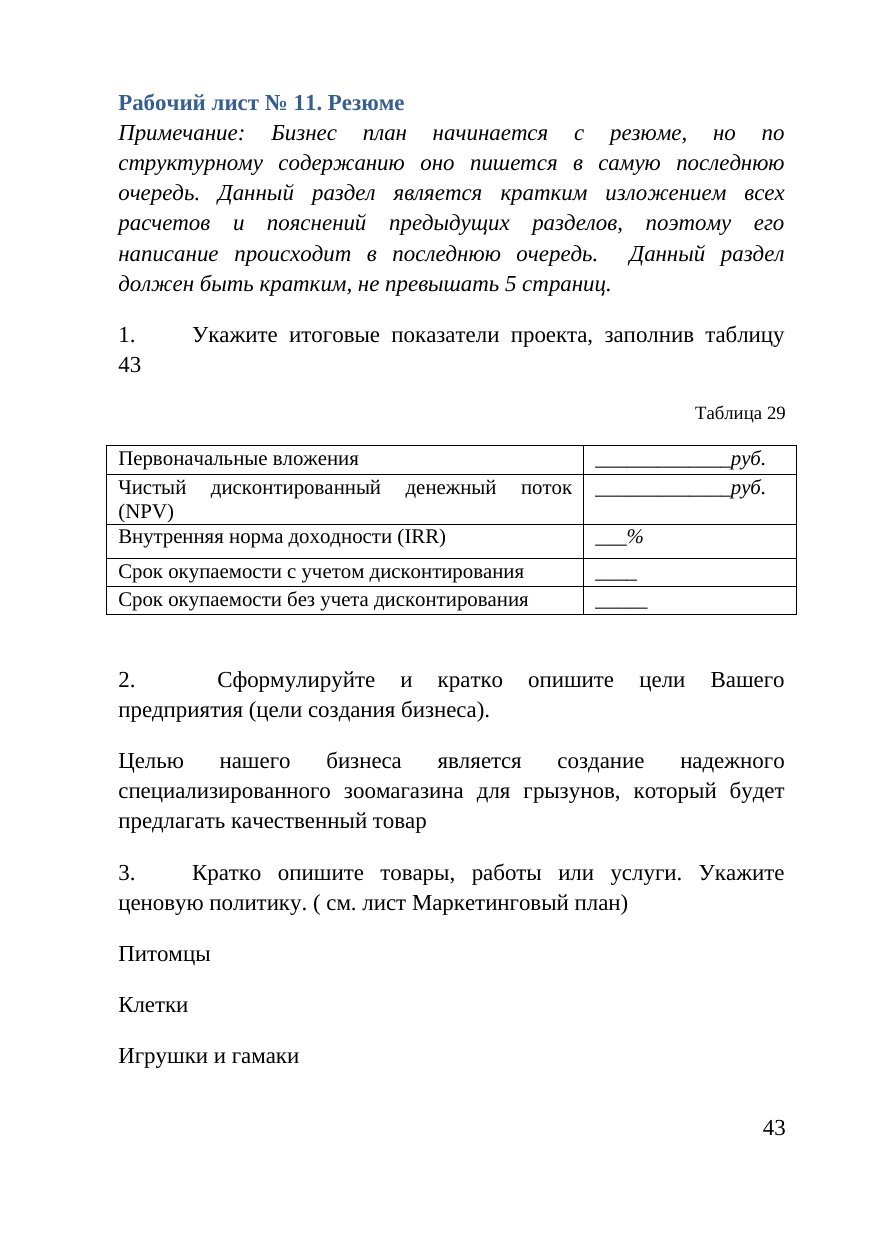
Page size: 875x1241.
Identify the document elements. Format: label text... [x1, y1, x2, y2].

table_cell Чистый дисконтированный денежный поток (NPV) [107, 475, 583, 523]
table_cell Срок окупаемости с учетом дисконтирования [107, 559, 583, 586]
text Примечание: Бизнес план начинается с резюме, но по структурному содержанию оно пишется в самую последнюю очередь. Данный раздел является кратким изложением всех расчетов и пояснений предыдущих разделов, поэтому его написание происходит в последнюю очередь. Данный раздел должен быть кратким, не превышать 5 страниц. [118, 119, 785, 296]
table_cell _____ [584, 587, 796, 614]
table_header _____________руб. [584, 446, 796, 474]
table_cell ____ [584, 559, 796, 586]
table_header Первоначальные вложения [107, 446, 583, 474]
subtitle Рабочий лист № 11. Резюме [118, 89, 785, 115]
text Игрушки и гамаки [118, 1042, 785, 1068]
text Клетки [118, 991, 785, 1017]
text Питомцы [118, 940, 785, 966]
table_cell ___% [584, 525, 796, 558]
table_cell _____________руб. [584, 475, 796, 523]
list Кратко опишите товары, работы или услуги. Укажите ценовую политику. ( см. лист Маркетинговый план) [118, 858, 785, 915]
table_cell Внутренняя норма доходности (IRR) [107, 525, 583, 558]
table_cell Срок окупаемости без учета дисконтирования [107, 587, 583, 614]
list Сформулируйте и кратко опишите цели Вашего предприятия (цели создания бизнеса). [118, 666, 785, 722]
text Целью нашего бизнеса является создание надежного специализированного зоомагазина для грызунов, который будет предлагать качественный товар [118, 747, 785, 834]
list Укажите итоговые показатели проекта, заполнив таблицу 43 [118, 321, 785, 377]
